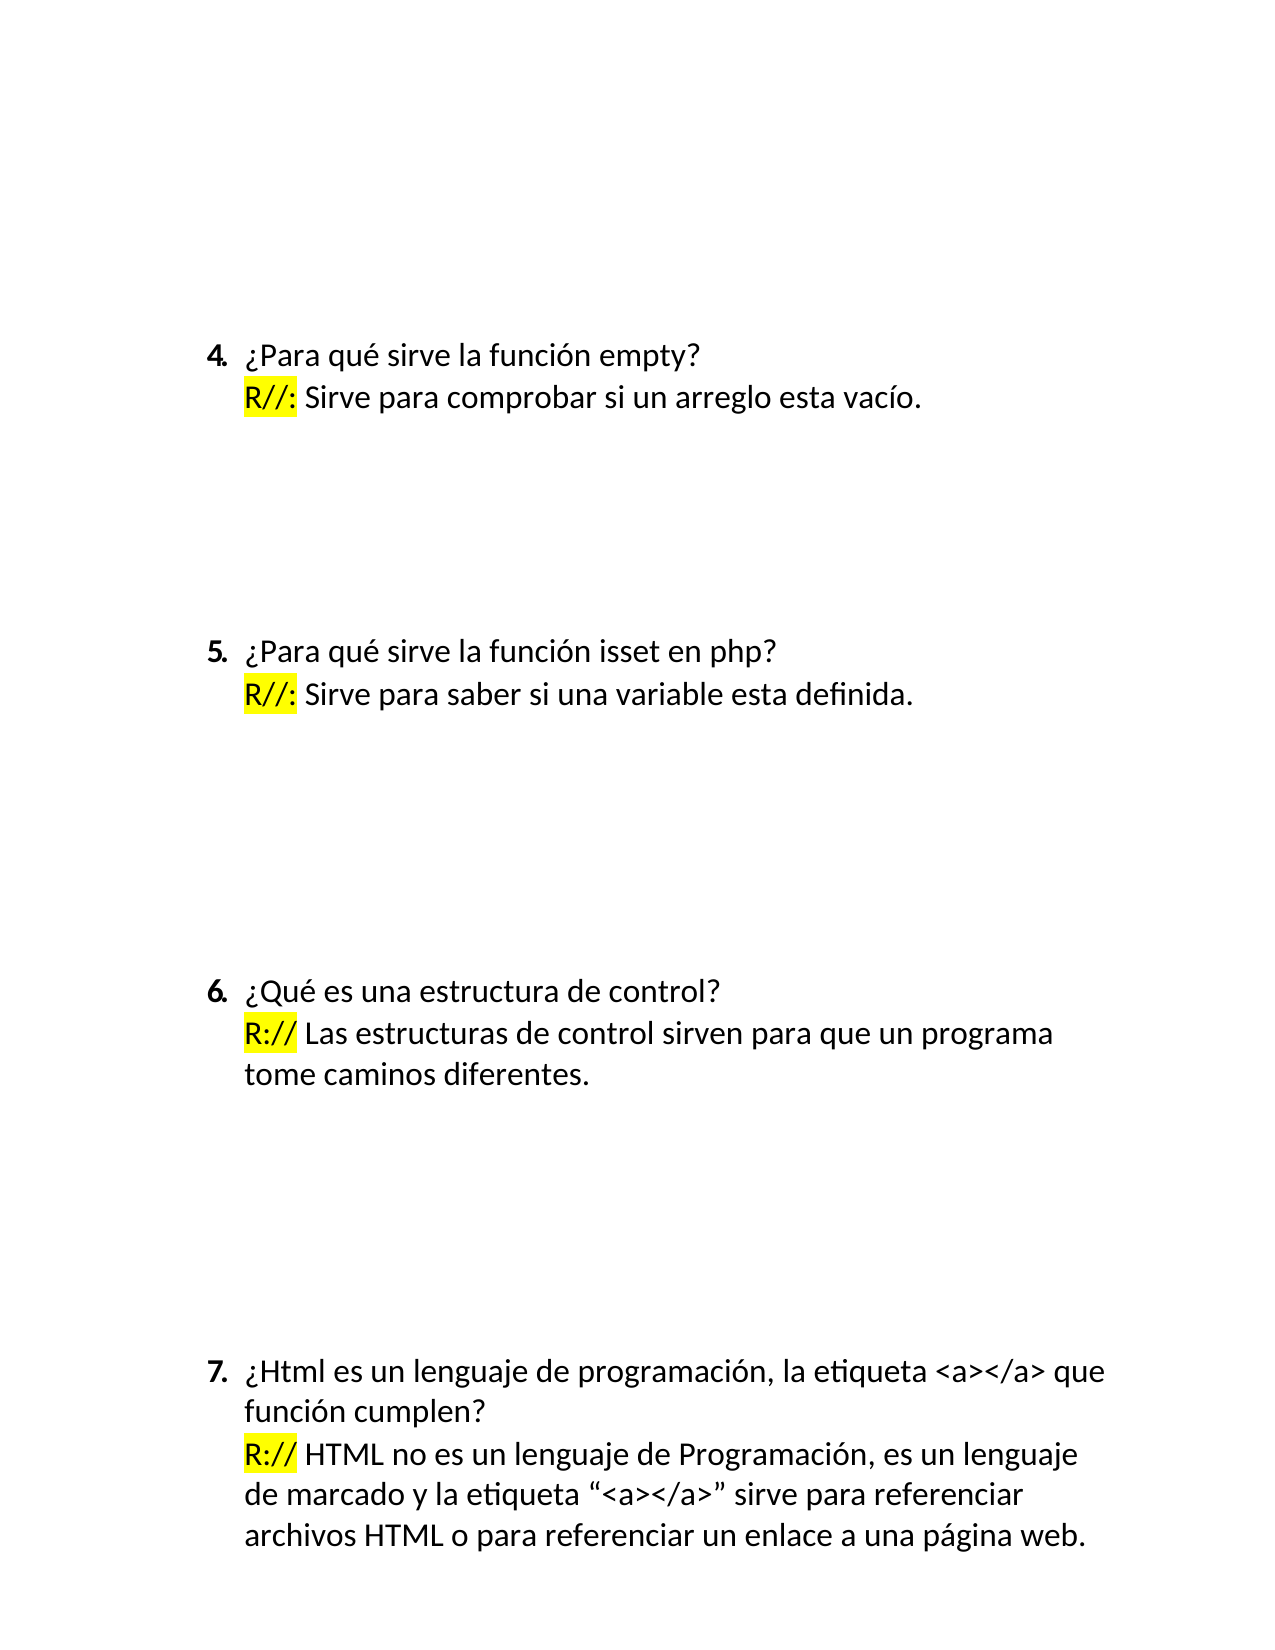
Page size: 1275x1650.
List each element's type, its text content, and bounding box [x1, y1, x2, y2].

subtitle ¿Html es un lenguaje de programación, la etiqueta <a></a> que función cumplen? [207, 1349, 1108, 1431]
subtitle R//: Sirve para saber si una variable esta definida. [297, 673, 1108, 714]
subtitle R//: Sirve para comprobar si un arreglo esta vacío. [297, 376, 1108, 417]
subtitle R:// HTML no es un lenguaje de Programación, es un lenguaje de marcado y la etiqueta “<a></a>” sirve para referenciar archivos HTML o para referenciar un enlace a una página web. [244, 1433, 1108, 1555]
subtitle ¿Para qué sirve la función isset en php? [207, 631, 1108, 671]
subtitle ¿Qué es una estructura de control? [207, 970, 1108, 1010]
subtitle R:// Las estructuras de control sirven para que un programa tome caminos diferentes. [244, 1012, 1108, 1093]
subtitle ¿Para qué sirve la función empty? [207, 334, 1108, 374]
